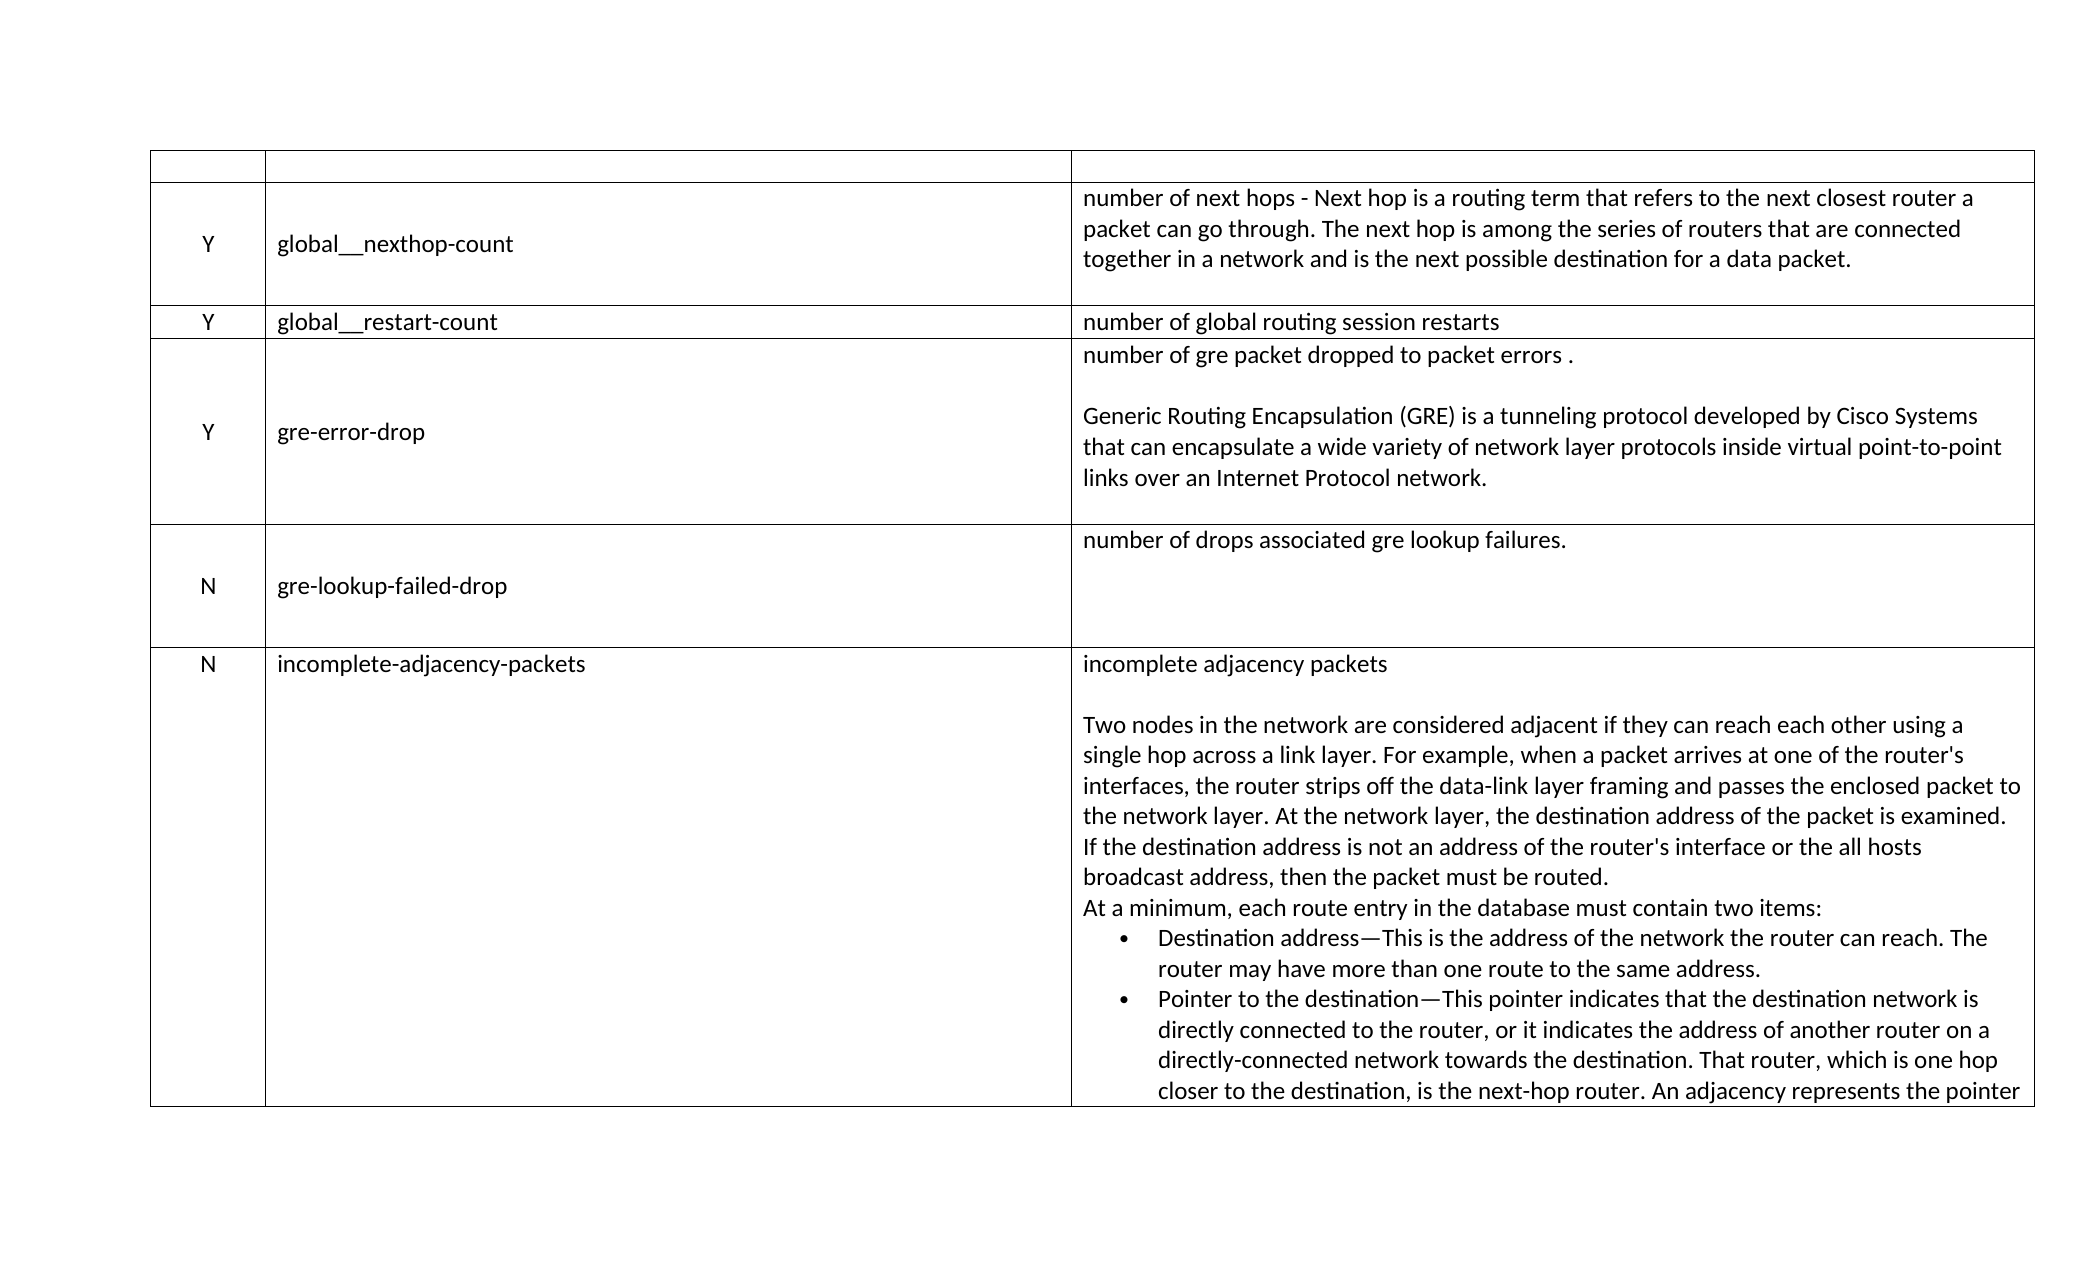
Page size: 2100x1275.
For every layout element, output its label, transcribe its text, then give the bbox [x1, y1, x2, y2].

table_cell number of next hops - Next hop is a routing term that refers to the next closest router a packet can go through. The next hop is among the series of routers that are connected together in a network and is the next possible destination for a data packet. [1072, 183, 2034, 305]
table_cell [1072, 151, 2034, 182]
table_cell number of drops associated gre lookup failures. [1072, 525, 2034, 647]
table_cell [266, 648, 1071, 1106]
table_cell global__restart-count [266, 306, 1071, 338]
table_cell global__nexthop-count [266, 183, 1071, 305]
table_cell number of gre packet dropped to packet errors . Generic Routing Encapsulation (GRE) is a tunneling protocol developed by Cisco Systems that can encapsulate a wide variety of network layer protocols inside virtual point-to-point links over an Internet Protocol network. [1072, 339, 2034, 523]
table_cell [1072, 648, 2034, 1106]
table_cell N [151, 525, 265, 647]
table_cell N [151, 648, 265, 1106]
table_cell Y [151, 151, 265, 182]
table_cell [266, 151, 1071, 182]
table_cell Y [151, 339, 265, 523]
table_cell gre-error-drop [266, 339, 1071, 523]
table_cell gre-lookup-failed-drop [266, 525, 1071, 647]
table_cell Y [151, 306, 265, 338]
table_cell Y [151, 183, 265, 305]
table_cell number of global routing session restarts [1072, 306, 2034, 338]
